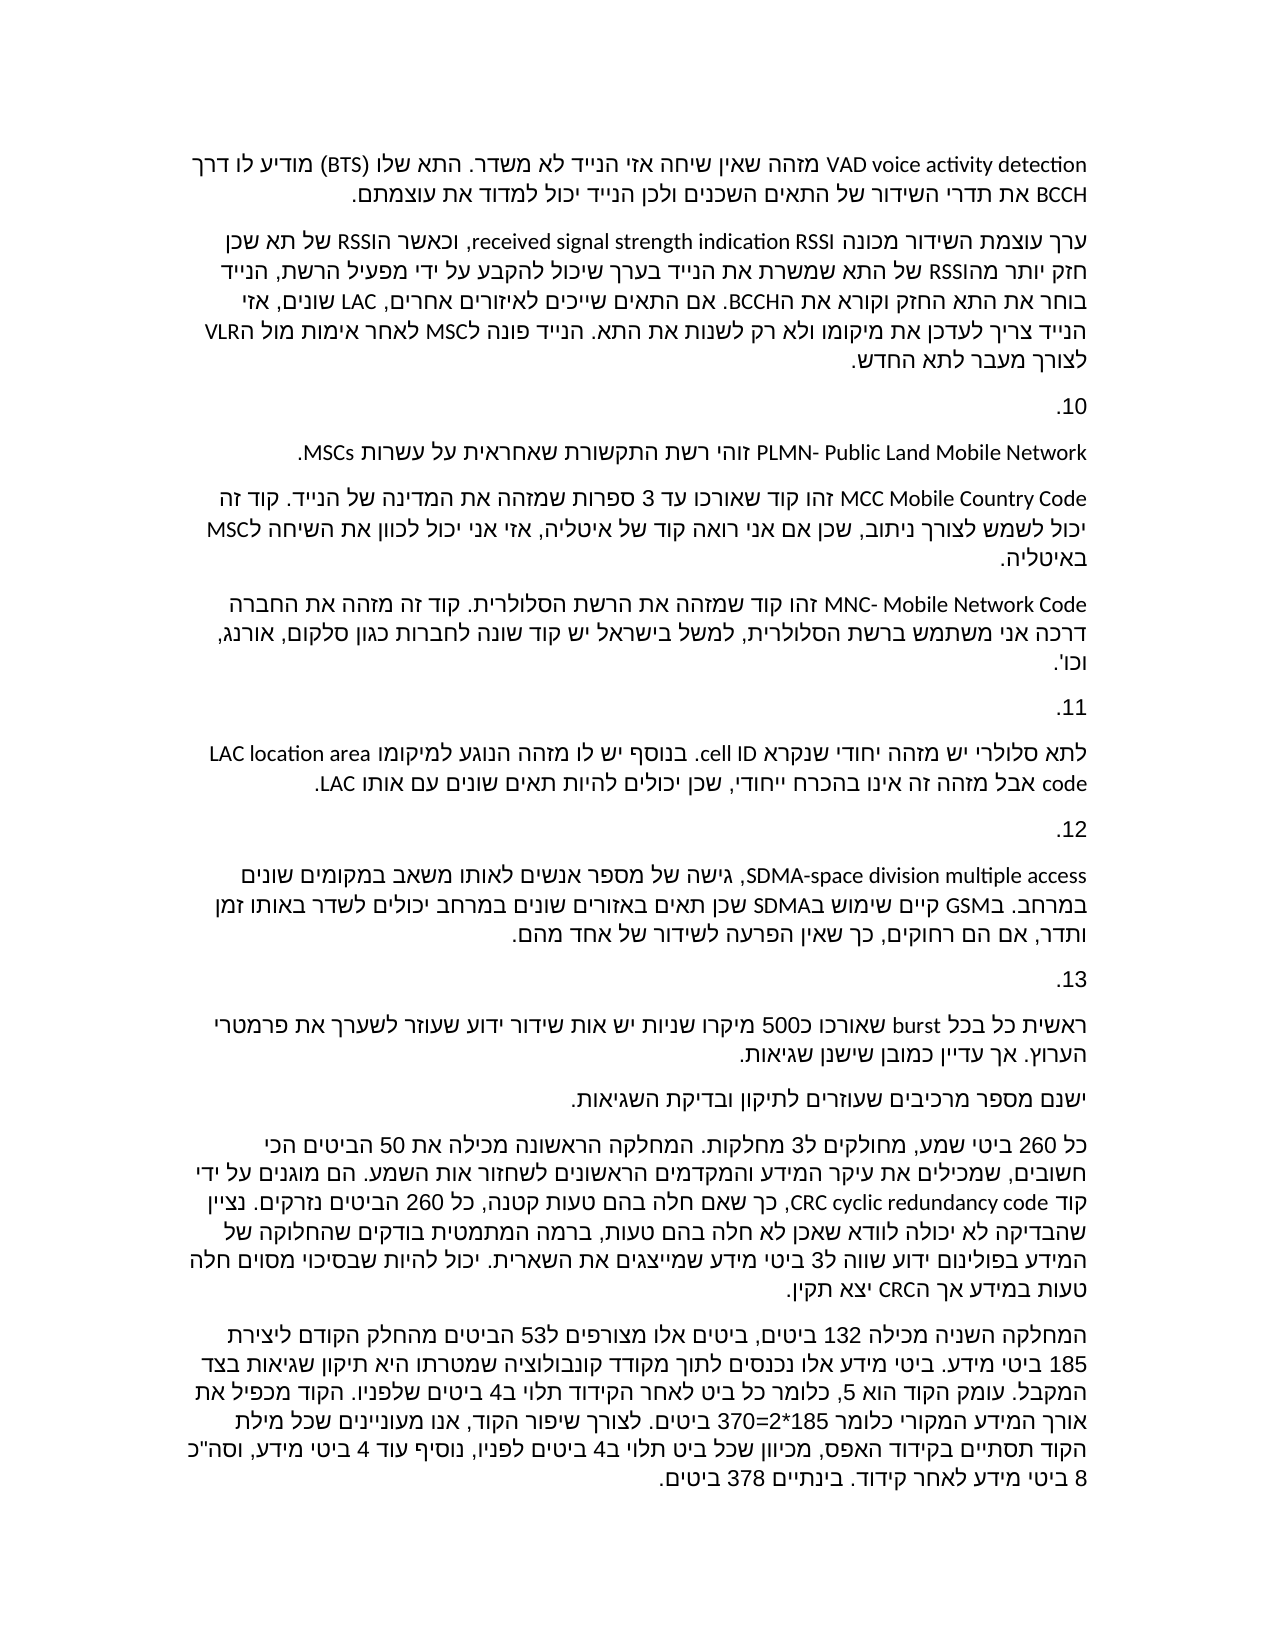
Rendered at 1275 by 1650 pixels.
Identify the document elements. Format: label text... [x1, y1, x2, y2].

text SDMA-space division multiple access, גישה של מספר אנשים לאותו משאב במקומים שונים במרחב. בGSM קיים שימוש בSDMA שכן תאים באזורים שונים במרחב יכולים לשדר באותו זמן ותדר, אם הם רחוקים, כך שאין הפרעה לשידור של אחד מהם. [187, 861, 1087, 947]
text ערך עוצמת השידור מכונה received signal strength indication RSSI, וכאשר הRSSI של תא שכן חזק יותר מהRSSI של התא שמשרת את הנייד בערך שיכול להקבע על ידי מפעיל הרשת, הנייד בוחר את התא החזק וקורא את הBCCH. אם התאים שייכים לאיזורים אחרים, LAC שונים, אזי הנייד צריך לעדכן את מיקומו ולא רק לשנות את התא. הנייד פונה לMSC לאחר אימות מול הVLR לצורך מעבר לתא החדש. [187, 227, 1087, 374]
text ראשית כל בכל burst שאורכו כ500 מיקרו שניות יש אות שידור ידוע שעוזר לשערך את פרמטרי הערוץ. אך עדיין כמובן שישנן שגיאות. [187, 1011, 1087, 1068]
text MNC- Mobile Network Code זהו קוד שמזהה את הרשת הסלולרית. קוד זה מזהה את החברה דרכה אני משתמש ברשת הסלולרית, למשל בישראל יש קוד שונה לחברות כגון סלקום, אורנג, וכו'. [187, 590, 1087, 675]
text 11. [187, 693, 1087, 720]
text 10. [187, 393, 1087, 419]
text לתא סלולרי יש מזהה יחודי שנקרא cell ID. בנוסף יש לו מזהה הנוגע למיקומו LAC location area code אבל מזהה זה אינו בהכרח ייחודי, שכן יכולים להיות תאים שונים עם אותו LAC. [187, 739, 1087, 797]
text המחלקה השניה מכילה 132 ביטים, ביטים אלו מצורפים ל53 הביטים מהחלק הקודם ליצירת 185 ביטי מידע. ביטי מידע אלו נכנסים לתוך מקודד קונבולוציה שמטרתו היא תיקון שגיאות בצד המקבל. עומק הקוד הוא 5, כלומר כל ביט לאחר הקידוד תלוי ב4 ביטים שלפניו. הקוד מכפיל את אורך המידע המקורי כלומר 185*2=370 ביטים. לצורך שיפור הקוד, אנו מעוניינים שכל מילת הקוד תסתיים בקידוד האפס, מכיוון שכל ביט תלוי ב4 ביטים לפניו, נוסיף עוד 4 ביטי מידע, וסה"כ 8 ביטי מידע לאחר קידוד. בינתיים 378 ביטים. [187, 1322, 1087, 1491]
text MCC Mobile Country Code זהו קוד שאורכו עד 3 ספרות שמזהה את המדינה של הנייד. קוד זה יכול לשמש לצורך ניתוב, שכן אם אני רואה קוד של איטליה, אזי אני יכול לכוון את השיחה לMSC באיטליה. [187, 484, 1087, 571]
text 13. [187, 966, 1087, 992]
text כל 260 ביטי שמע, מחולקים ל3 מחלקות. המחלקה הראשונה מכילה את 50 הביטים הכי חשובים, שמכילים את עיקר המידע והמקדמים הראשונים לשחזור אות השמע. הם מוגנים על ידי קוד CRC cyclic redundancy code, כך שאם חלה בהם טעות קטנה, כל 260 הביטים נזרקים. נציין שהבדיקה לא יכולה לוודא שאכן לא חלה בהם טעות, ברמה המתמטית בודקים שהחלוקה של המידע בפולינום ידוע שווה ל3 ביטי מידע שמייצגים את השארית. יכול להיות שבסיכוי מסוים חלה טעות במידע אך הCRC יצא תקין. [187, 1132, 1087, 1303]
text 12. [187, 816, 1087, 842]
text ישנם מספר מרכיבים שעוזרים לתיקון ובדיקת השגיאות. [187, 1086, 1087, 1113]
text PLMN- Public Land Mobile Network זוהי רשת התקשורת שאחראית על עשרות MSCs. [187, 438, 1087, 466]
